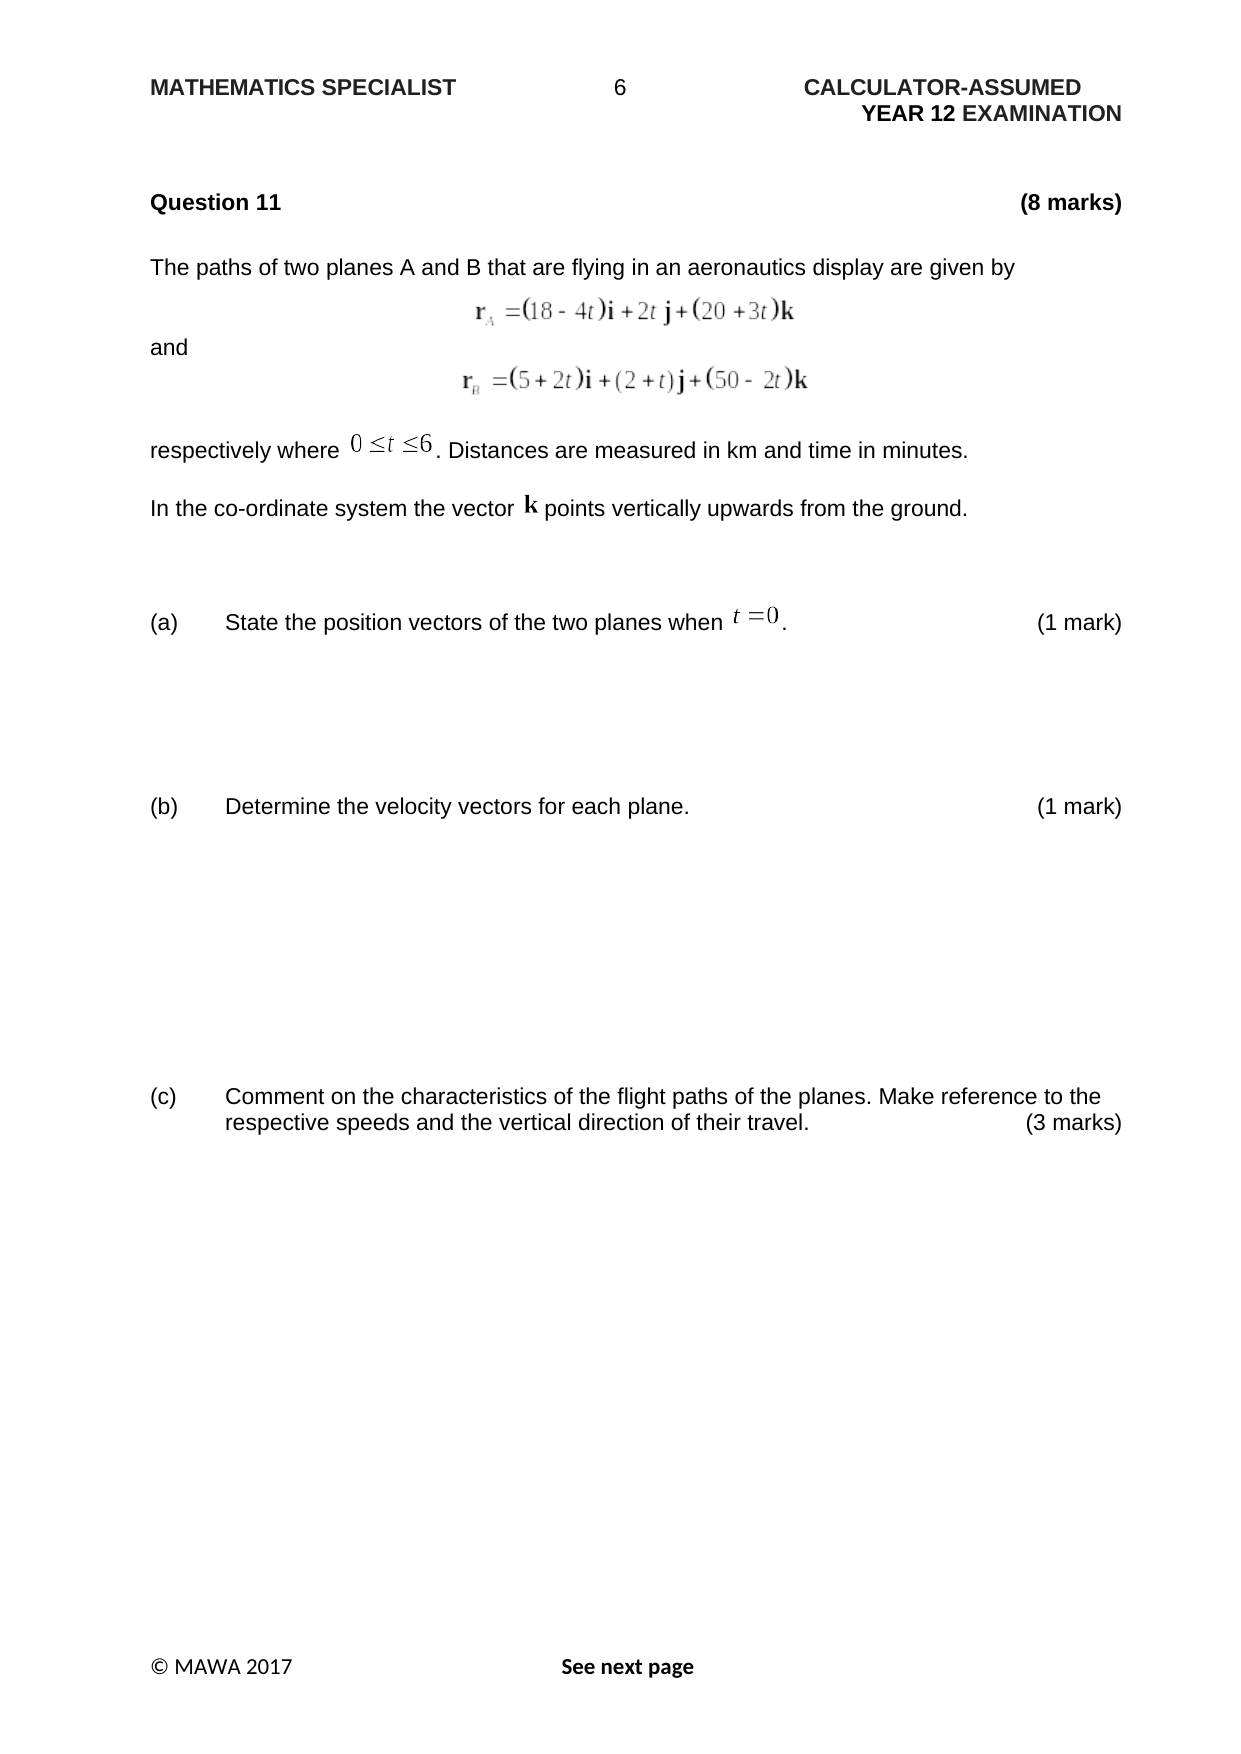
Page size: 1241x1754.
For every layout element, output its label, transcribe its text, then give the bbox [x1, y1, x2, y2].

text respectively where . Distances are measured in km and time in minutes. [150, 429, 1122, 463]
text Question 11 (8 marks) [150, 189, 1122, 215]
text and [150, 334, 1122, 360]
text In the co-ordinate system the vector points vertically upwards from the ground. [150, 490, 1122, 521]
list State the position vectors of the two planes when . (1 mark) [150, 600, 1122, 635]
text The paths of two planes A and B that are flying in an aeronautics display are given by [150, 253, 1122, 280]
list Determine the velocity vectors for each plane. (1 mark) [150, 793, 1122, 819]
list Comment on the characteristics of the flight paths of the planes. Make reference to the respective speeds and the vertical direction of their travel. (3 marks) [150, 1083, 1122, 1136]
